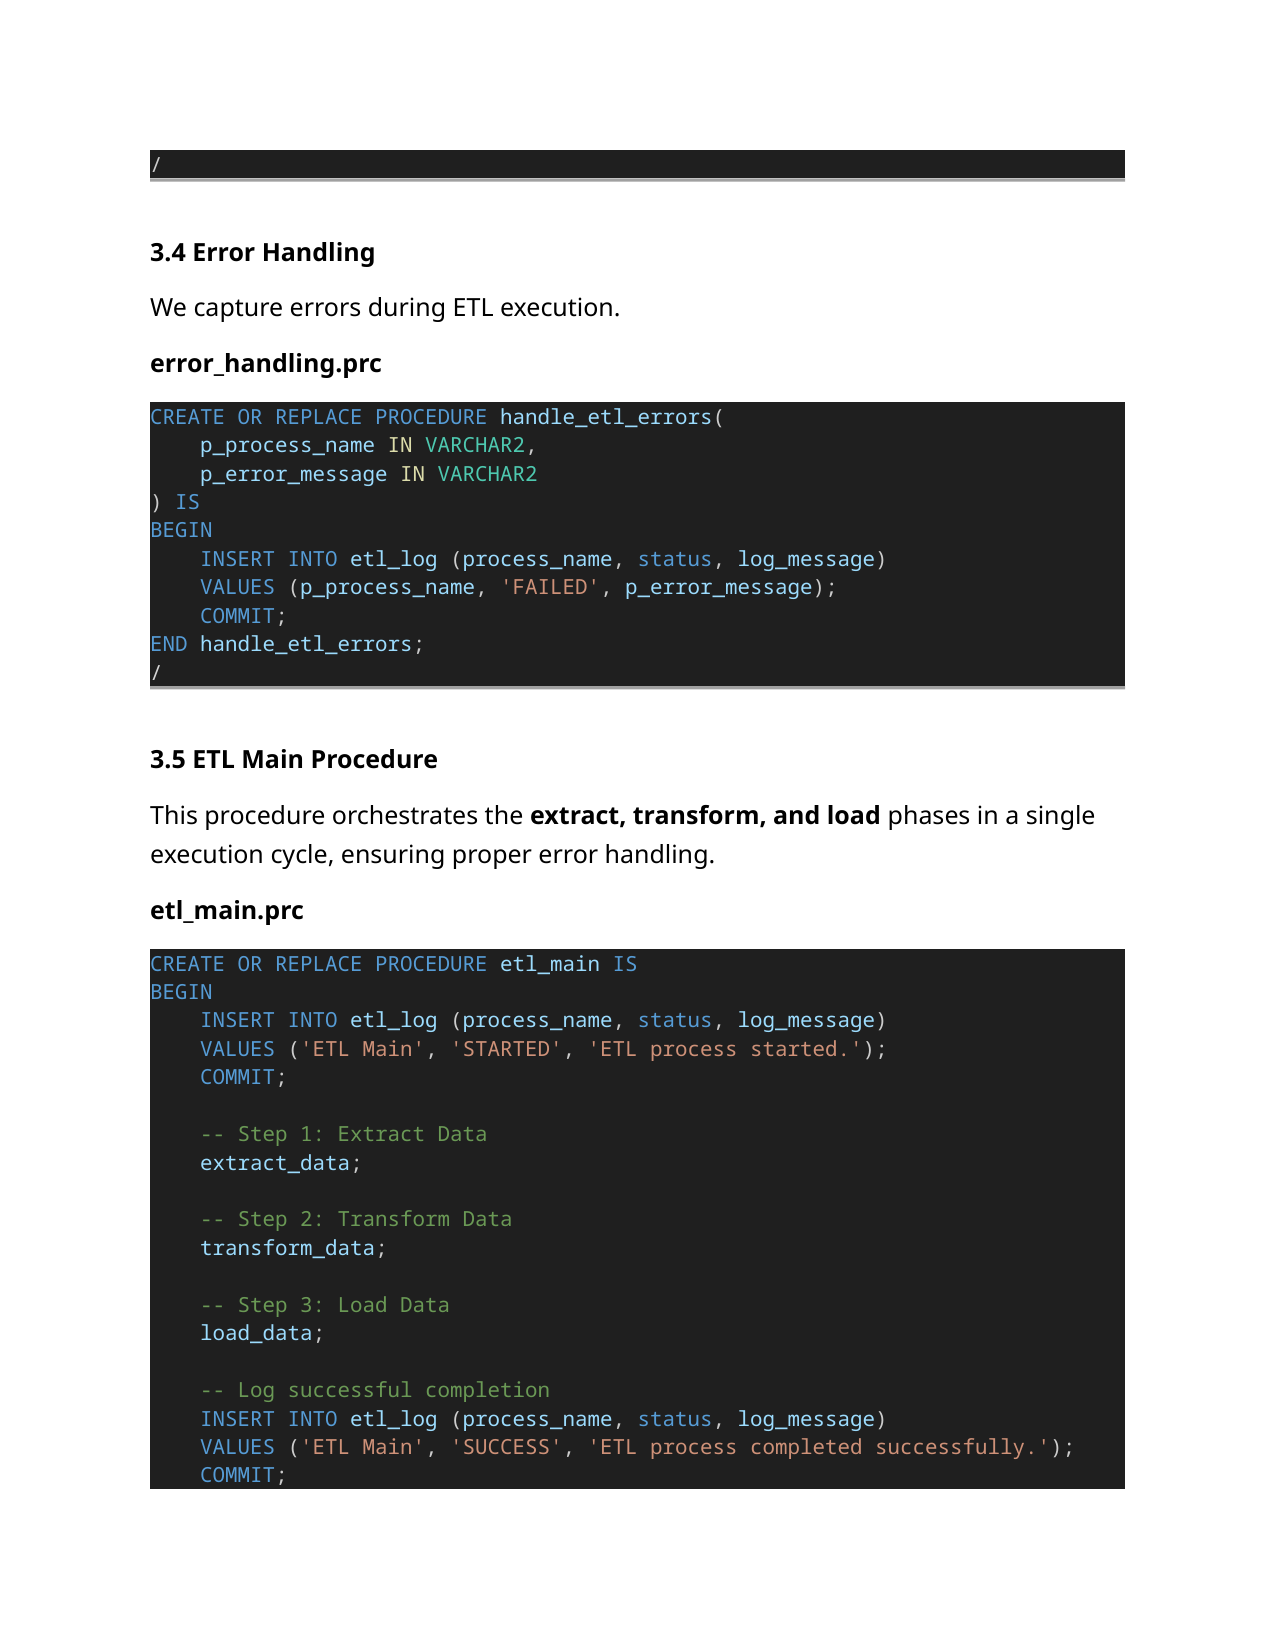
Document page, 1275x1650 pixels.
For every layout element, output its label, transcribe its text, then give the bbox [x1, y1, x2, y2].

text -- Step 3: Load Data [150, 1290, 1125, 1318]
text BEGIN [150, 516, 1125, 544]
text transform_data; [150, 1233, 1125, 1261]
text BEGIN [150, 977, 1125, 1006]
text VALUES (p_process_name, 'FAILED', p_error_message); [150, 572, 1125, 601]
text 3.5 ETL Main Procedure [150, 742, 1125, 776]
text This procedure orchestrates the extract, transform, and load phases in a single execution cycle, ensuring proper error handling. [150, 798, 1125, 871]
text -- Log successful completion [150, 1375, 1125, 1404]
text VALUES ('ETL Main', 'SUCCESS', 'ETL process completed successfully.'); [150, 1432, 1125, 1461]
text COMMIT; [150, 601, 1125, 629]
text CREATE OR REPLACE PROCEDURE handle_etl_errors( [150, 402, 1125, 430]
text p_process_name IN VARCHAR2, [150, 430, 1125, 459]
text / [150, 658, 1125, 686]
text COMMIT; [150, 1461, 1125, 1489]
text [150, 1404, 1125, 1432]
text -- Step 2: Transform Data [150, 1204, 1125, 1233]
text error_handling.prc [150, 346, 1125, 380]
text VALUES ('ETL Main', 'STARTED', 'ETL process started.'); [150, 1034, 1125, 1062]
text etl_main.prc [150, 893, 1125, 927]
text p_error_message IN VARCHAR2 [150, 459, 1125, 487]
text ) IS [150, 487, 1125, 516]
text 3.4 Error Handling [150, 234, 1125, 268]
text extract_data; [150, 1148, 1125, 1176]
text COMMIT; [150, 1062, 1125, 1091]
text END handle_etl_errors; [150, 629, 1125, 658]
text / [150, 150, 1125, 178]
text We capture errors during ETL execution. [150, 290, 1125, 324]
text load_data; [150, 1318, 1125, 1347]
text INSERT INTO etl_log (process_name, status, log_message) [150, 1006, 1125, 1034]
text CREATE OR REPLACE PROCEDURE etl_main IS [150, 949, 1125, 977]
text INSERT INTO etl_log (process_name, status, log_message) [150, 544, 1125, 572]
text -- Step 1: Extract Data [150, 1119, 1125, 1148]
